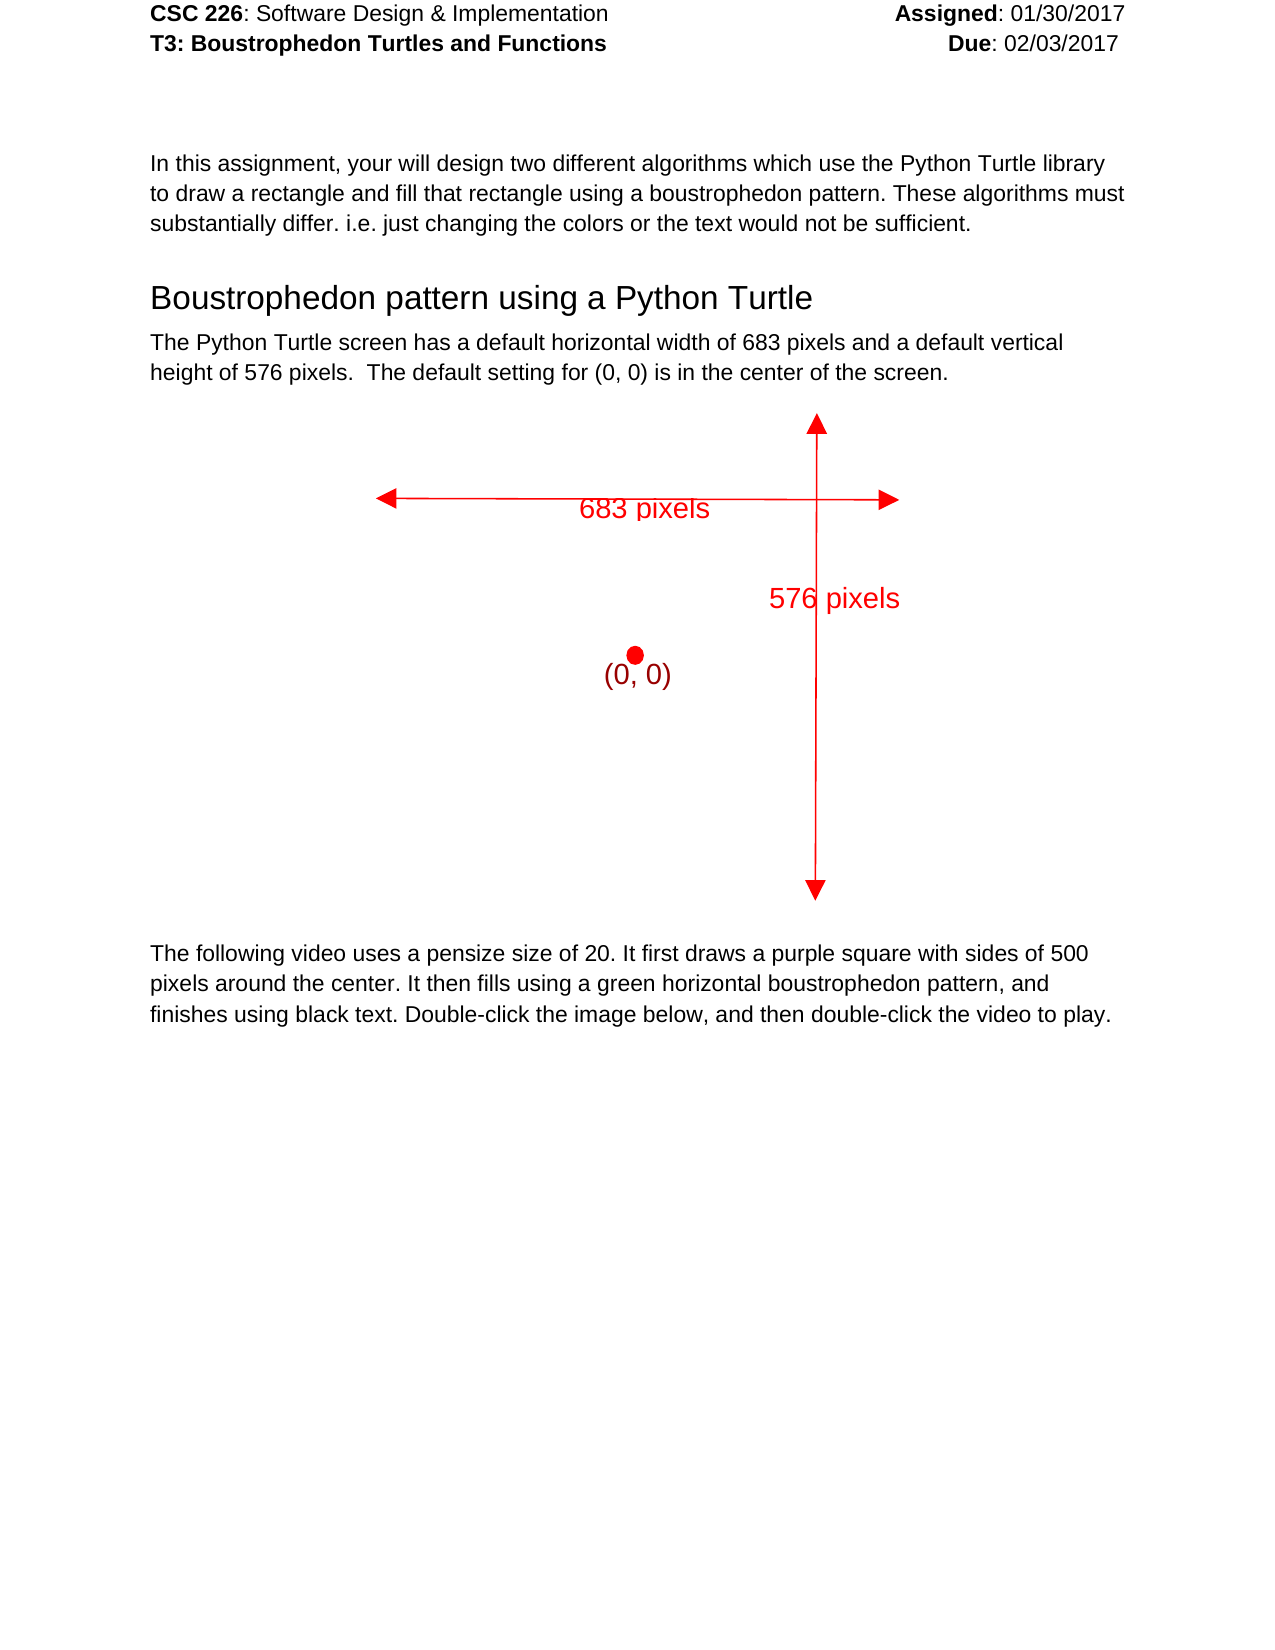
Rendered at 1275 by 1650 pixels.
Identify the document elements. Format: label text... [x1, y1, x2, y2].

text In this assignment, your will design two different algorithms which use the Python Turtle library to draw a rectangle and fill that rectangle using a boustrophedon pattern. These algorithms must substantially differ. i.e. just changing the colors or the text would not be sufficient. [150, 150, 1125, 237]
text The following video uses a pensize size of 20. It first draws a purple square with sides of 500 pixels around the center. It then fills using a green horizontal boustrophedon pattern, and finishes using black text. Double-click the image below, and then double-click the video to play. [150, 940, 1125, 1027]
text The Python Turtle screen has a default horizontal width of 683 pixels and a default vertical height of 576 pixels. The default setting for (0, 0) is in the center of the screen. [150, 329, 1125, 386]
subtitle Boustrophedon pattern using a Python Turtle [150, 278, 1125, 317]
